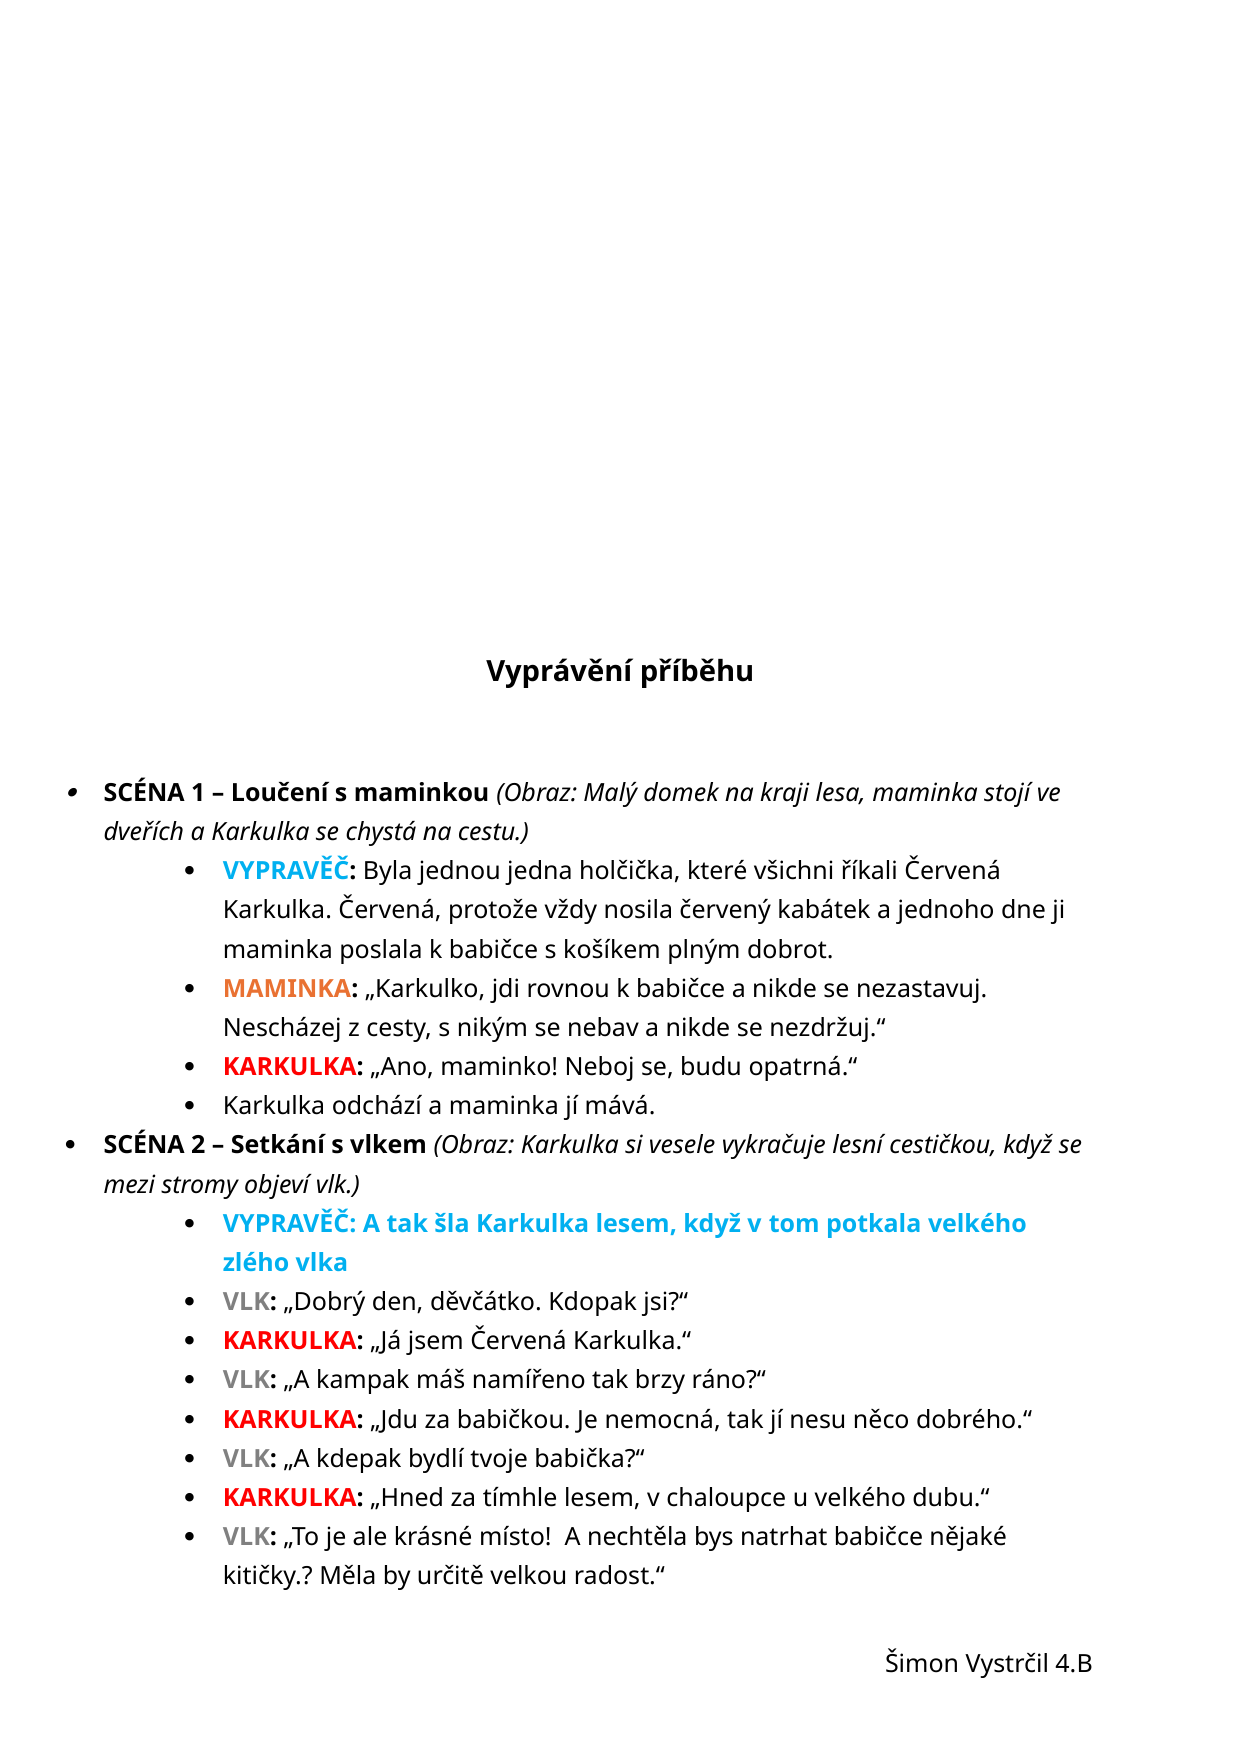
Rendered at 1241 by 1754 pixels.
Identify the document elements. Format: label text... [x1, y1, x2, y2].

list SCÉNA 1 – Loučení s maminkou (Obraz: Malý domek na kraji lesa, maminka stojí ve dveřích a Karkulka se chystá na cestu.) [66, 775, 1093, 848]
list Karkulka odchází a maminka jí mává. [185, 1088, 1093, 1122]
list VLK: „To je ale krásné místo! A nechtěla bys natrhat babičce nějaké kitičky.? Měla by určitě velkou radost.“ [185, 1519, 1093, 1592]
list VLK: „A kdepak bydlí tvoje babička?“ [185, 1441, 1093, 1474]
list MAMINKA: „Karkulko, jdi rovnou k babičce a nikde se nezastavuj. Nescházej z cesty, s nikým se nebav a nikde se nezdržuj.“ [185, 971, 1093, 1044]
list KARKULKA: „Jdu za babičkou. Je nemocná, tak jí nesu něco dobrého.“ [185, 1401, 1093, 1435]
list KARKULKA: „Já jsem Červená Karkulka.“ [185, 1323, 1093, 1357]
list KARKULKA: „Ano, maminko! Neboj se, budu opatrná.“ [185, 1049, 1093, 1083]
list VLK: „Dobrý den, děvčátko. Kdopak jsi?“ [185, 1284, 1093, 1318]
list VLK: „A kampak máš namířeno tak brzy ráno?“ [185, 1362, 1093, 1396]
list VYPRAVĚČ: A tak šla Karkulka lesem, když v tom potkala velkého zlého vlka [185, 1206, 1093, 1279]
text Vyprávění příběhu [148, 650, 1093, 690]
list SCÉNA 2 – Setkání s vlkem (Obraz: Karkulka si vesele vykračuje lesní cestičkou, když se mezi stromy objeví vlk.) [66, 1127, 1093, 1200]
list KARKULKA: „Hned za tímhle lesem, v chaloupce u velkého dubu.“ [185, 1480, 1093, 1514]
list VYPRAVĚČ: Byla jednou jedna holčička, které všichni říkali Červená Karkulka. Červená, protože vždy nosila červený kabátek a jednoho dne ji maminka poslala k babičce s košíkem plným dobrot. [185, 853, 1093, 965]
